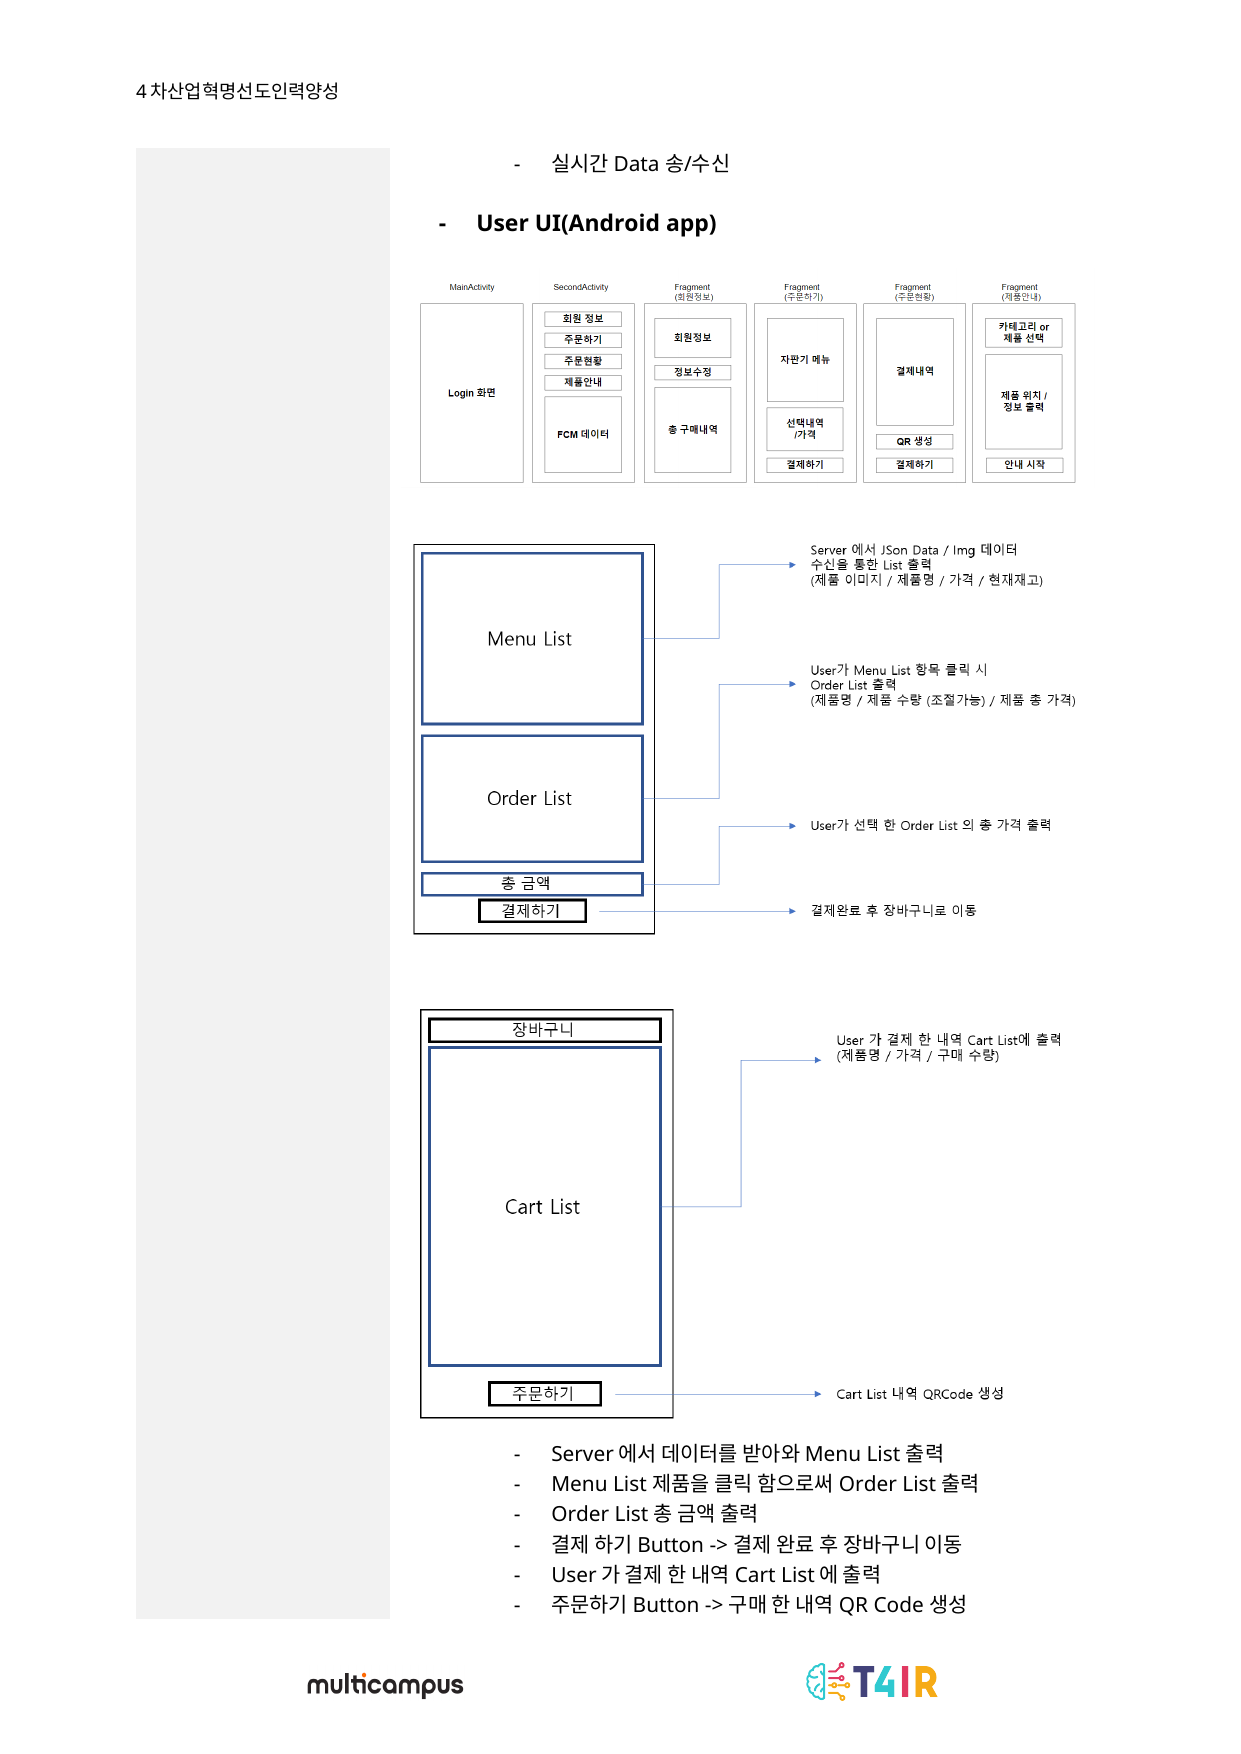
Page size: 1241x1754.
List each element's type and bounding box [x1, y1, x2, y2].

picture [806, 1662, 938, 1701]
picture [302, 1665, 465, 1701]
picture [401, 268, 1095, 488]
table_cell [390, 148, 1106, 1619]
picture [401, 516, 1095, 1437]
table_cell [136, 148, 390, 1619]
